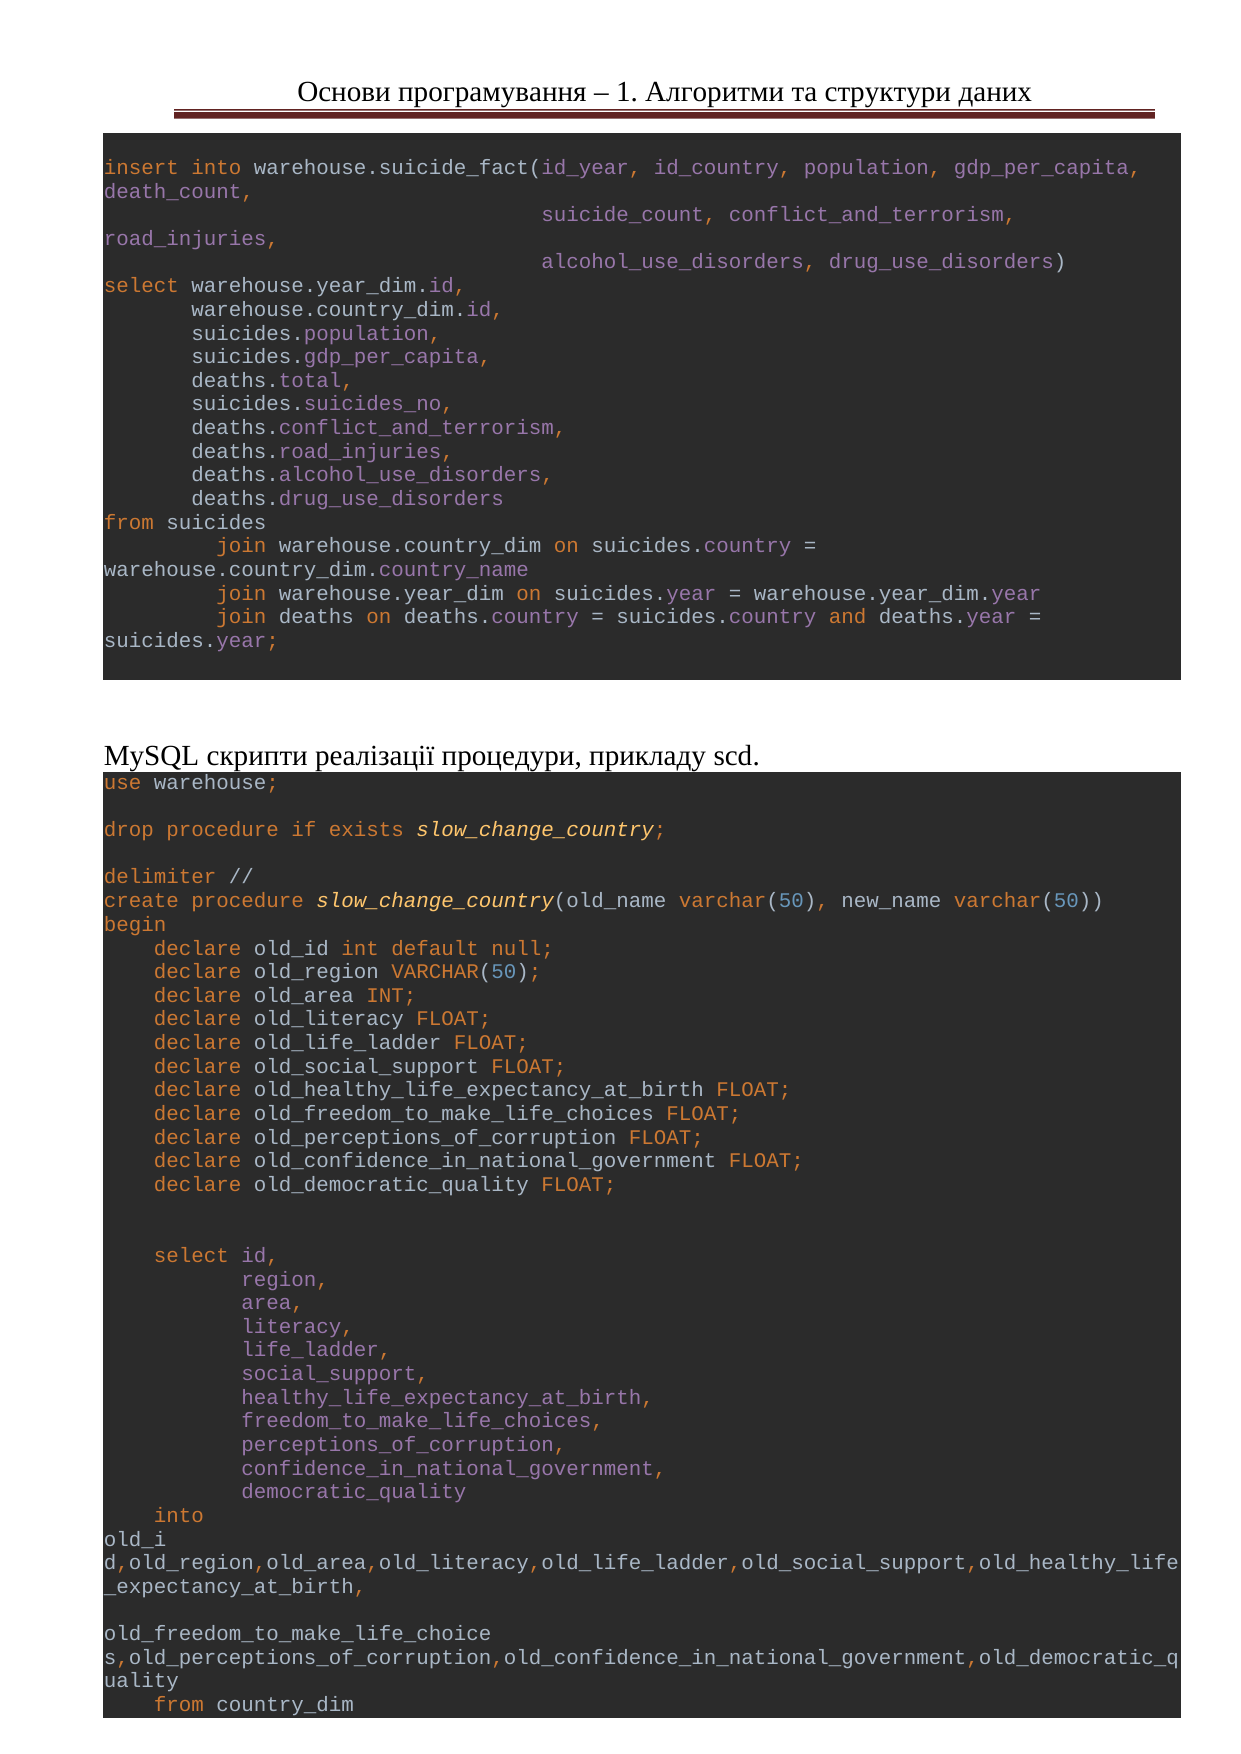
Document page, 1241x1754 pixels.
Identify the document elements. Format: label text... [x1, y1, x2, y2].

text MySQL скрипти реалізації процедури, прикладу scd. [103, 738, 1181, 772]
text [103, 133, 1181, 680]
